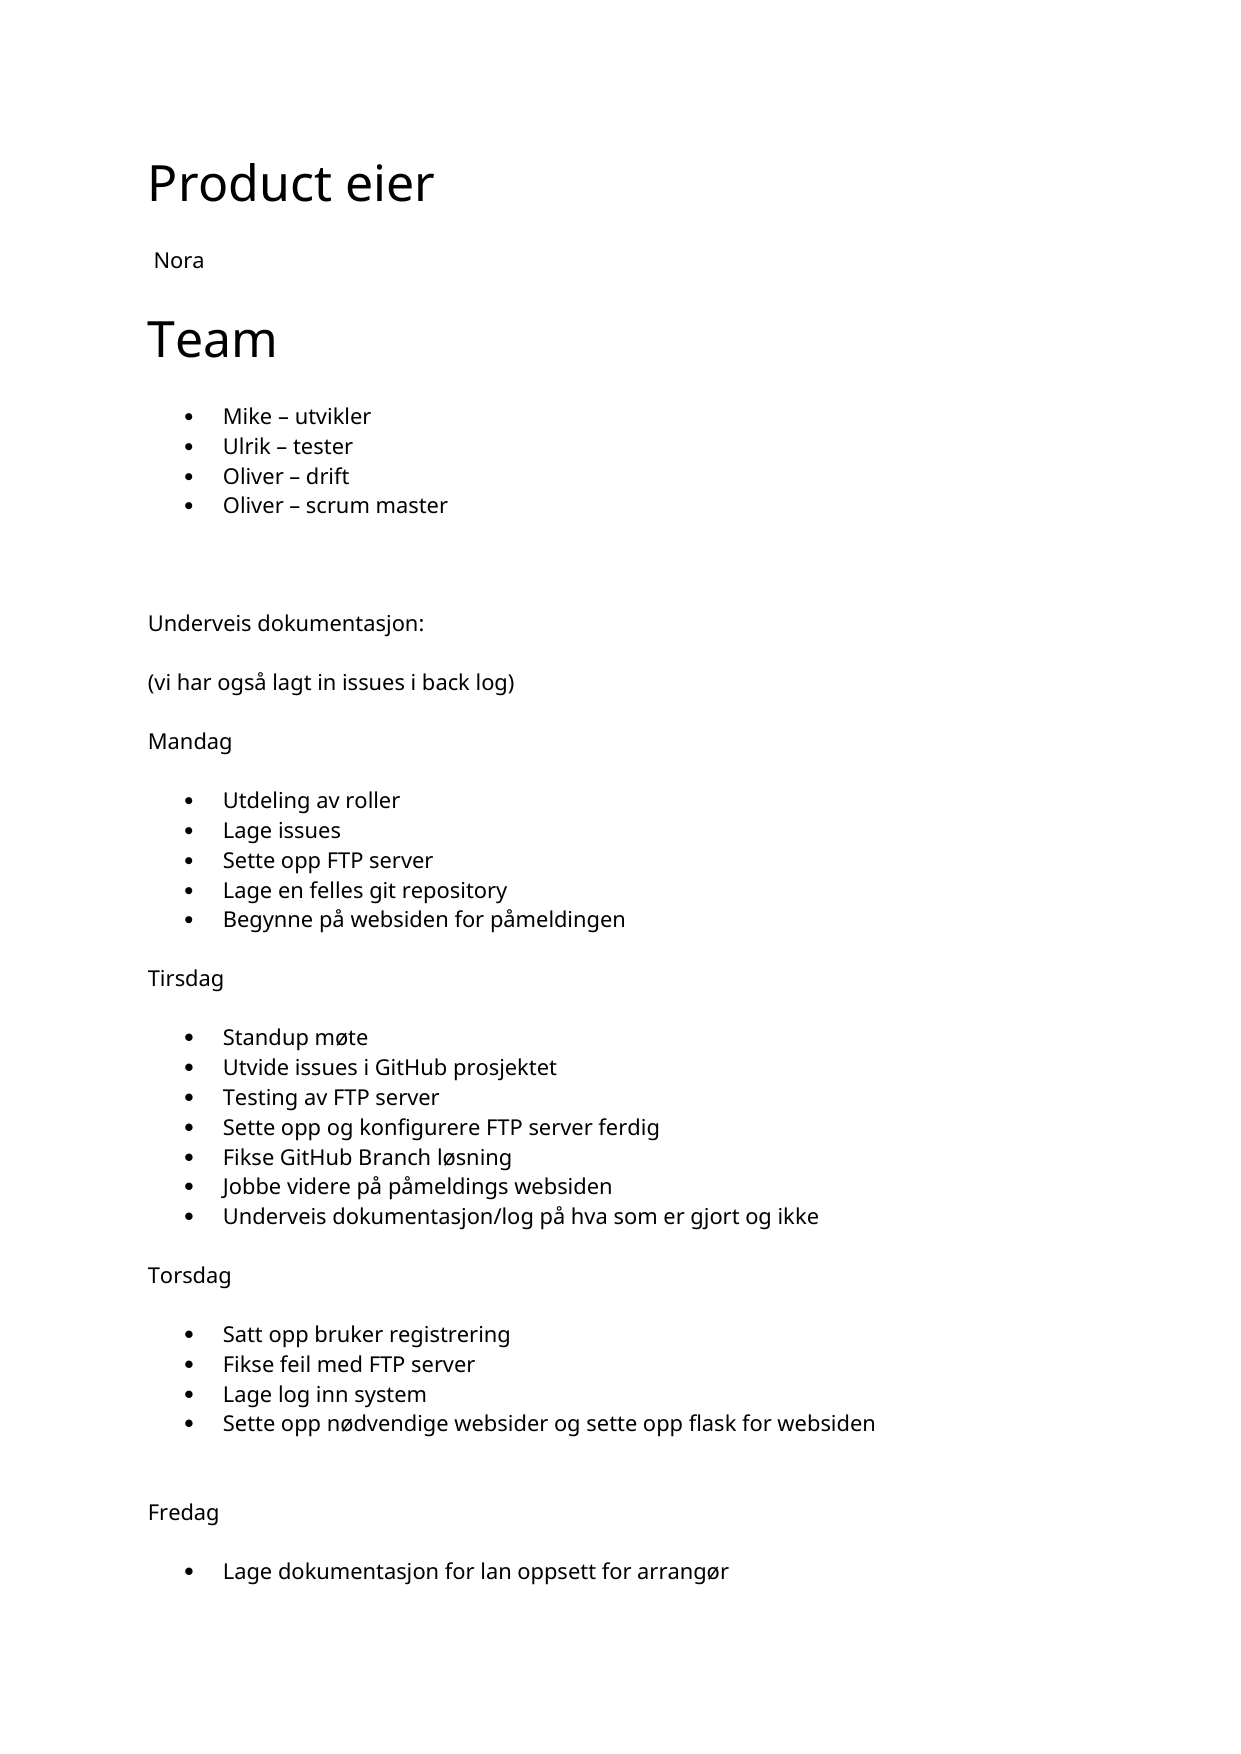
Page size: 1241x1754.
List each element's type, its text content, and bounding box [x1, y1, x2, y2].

list Lage en felles git repository [185, 875, 1093, 904]
text Mandag [148, 726, 1093, 756]
list Oliver – drift [185, 461, 1093, 491]
list Lage dokumentasjon for lan oppsett for arrangør [185, 1556, 1093, 1586]
text Product eier [148, 148, 1093, 216]
text Nora [148, 245, 1093, 275]
list Ulrik – tester [185, 431, 1093, 461]
list Lage issues [185, 815, 1093, 845]
list Testing av FTP server [185, 1082, 1093, 1112]
list Underveis dokumentasjon/log på hva som er gjort og ikke [185, 1201, 1093, 1231]
list Oliver – scrum master [185, 491, 1093, 520]
text Torsdag [148, 1260, 1093, 1290]
list Lage log inn system [185, 1379, 1093, 1408]
list Sette opp FTP server [185, 845, 1093, 875]
list Fikse feil med FTP server [185, 1349, 1093, 1379]
text Team [148, 304, 1093, 372]
text Tirsdag [148, 963, 1093, 993]
list Satt opp bruker registrering [185, 1319, 1093, 1349]
list Utvide issues i GitHub prosjektet [185, 1052, 1093, 1082]
list Sette opp og konfigurere FTP server ferdig [185, 1112, 1093, 1142]
list Jobbe videre på påmeldings websiden [185, 1171, 1093, 1201]
list Fikse GitHub Branch løsning [185, 1142, 1093, 1171]
text Underveis dokumentasjon: [148, 608, 1093, 638]
list Utdeling av roller [185, 785, 1093, 815]
list Mike – utvikler [185, 401, 1093, 431]
list Standup møte [185, 1022, 1093, 1052]
list Sette opp nødvendige websider og sette opp flask for websiden [185, 1408, 1093, 1438]
text Fredag [148, 1497, 1093, 1527]
list Begynne på websiden for påmeldingen [185, 904, 1093, 934]
text (vi har også lagt in issues i back log) [148, 667, 1093, 697]
